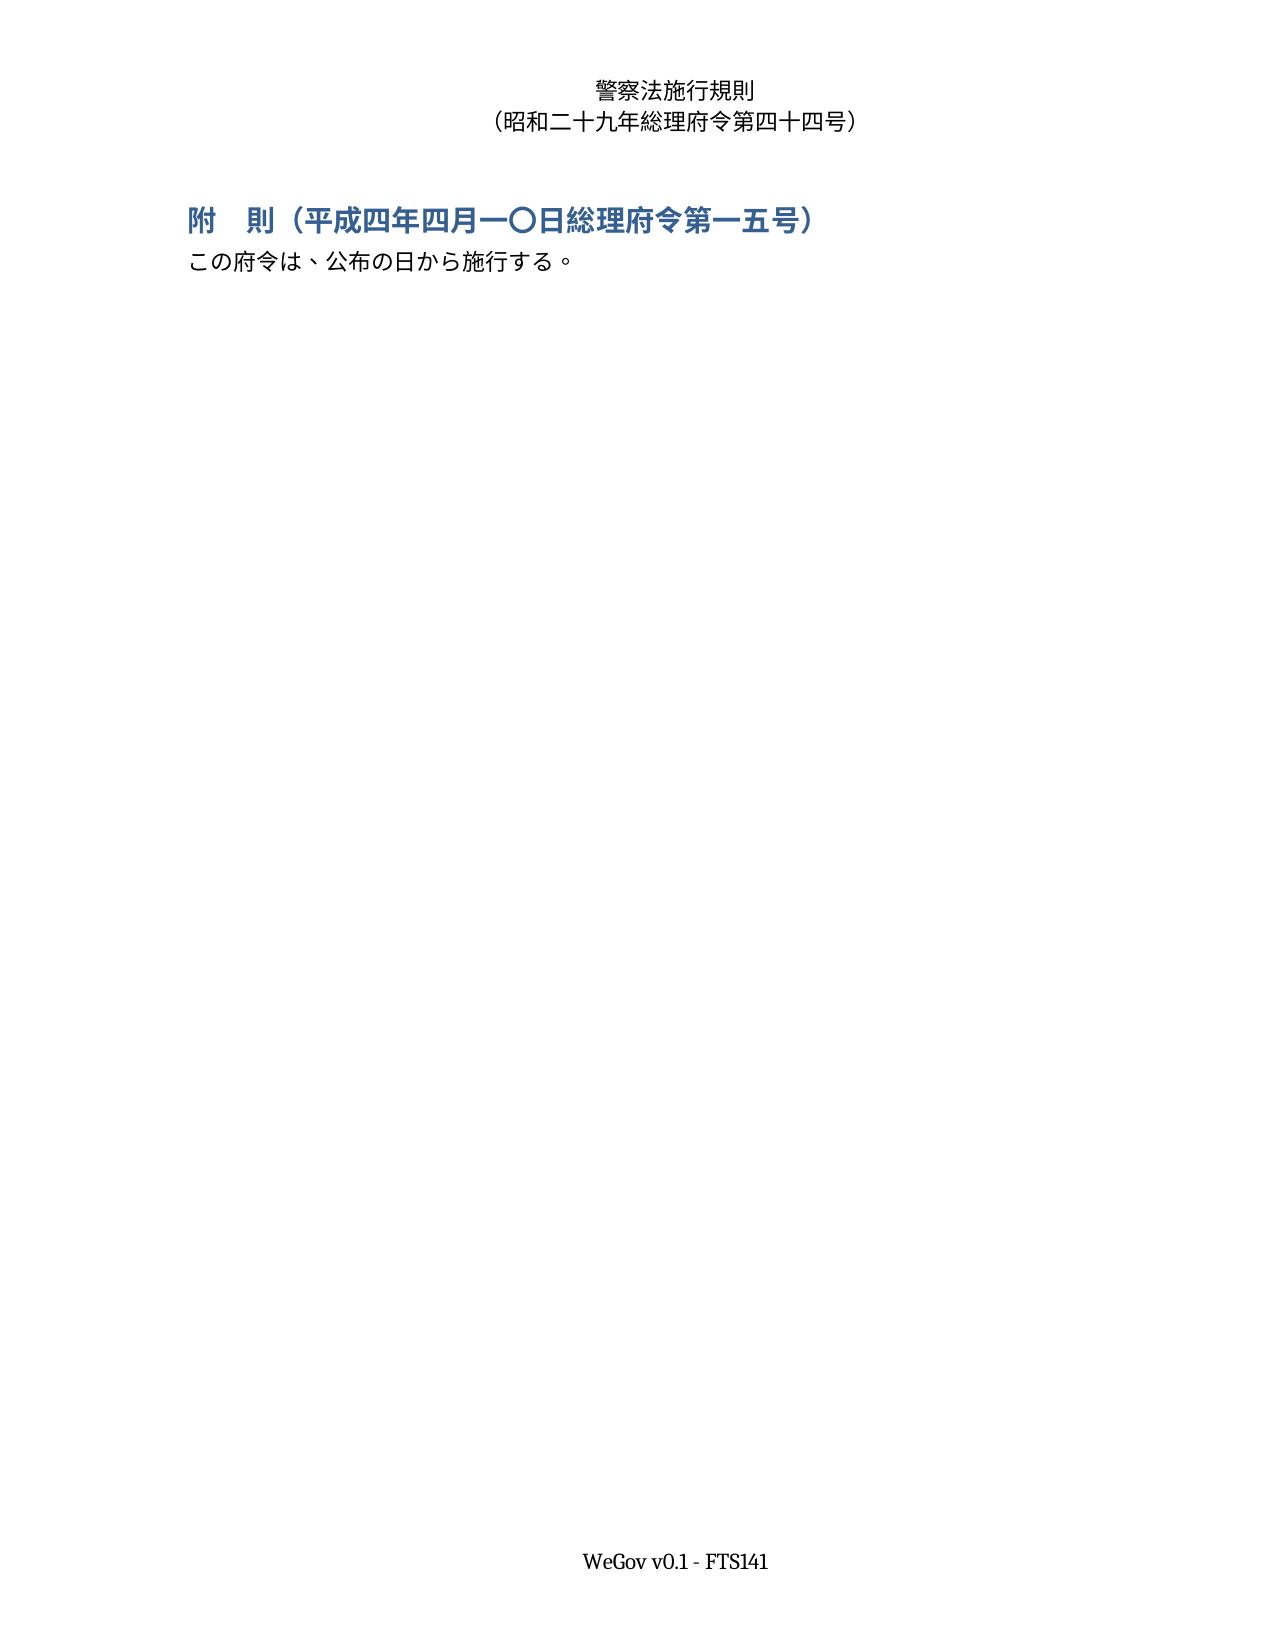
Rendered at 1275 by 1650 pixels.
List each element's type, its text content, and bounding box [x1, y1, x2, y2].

text この府令は、公布の日から施行する。 [187, 246, 1087, 277]
subtitle 附 則（平成四年四月一〇日総理府令第一五号） [187, 200, 1087, 240]
